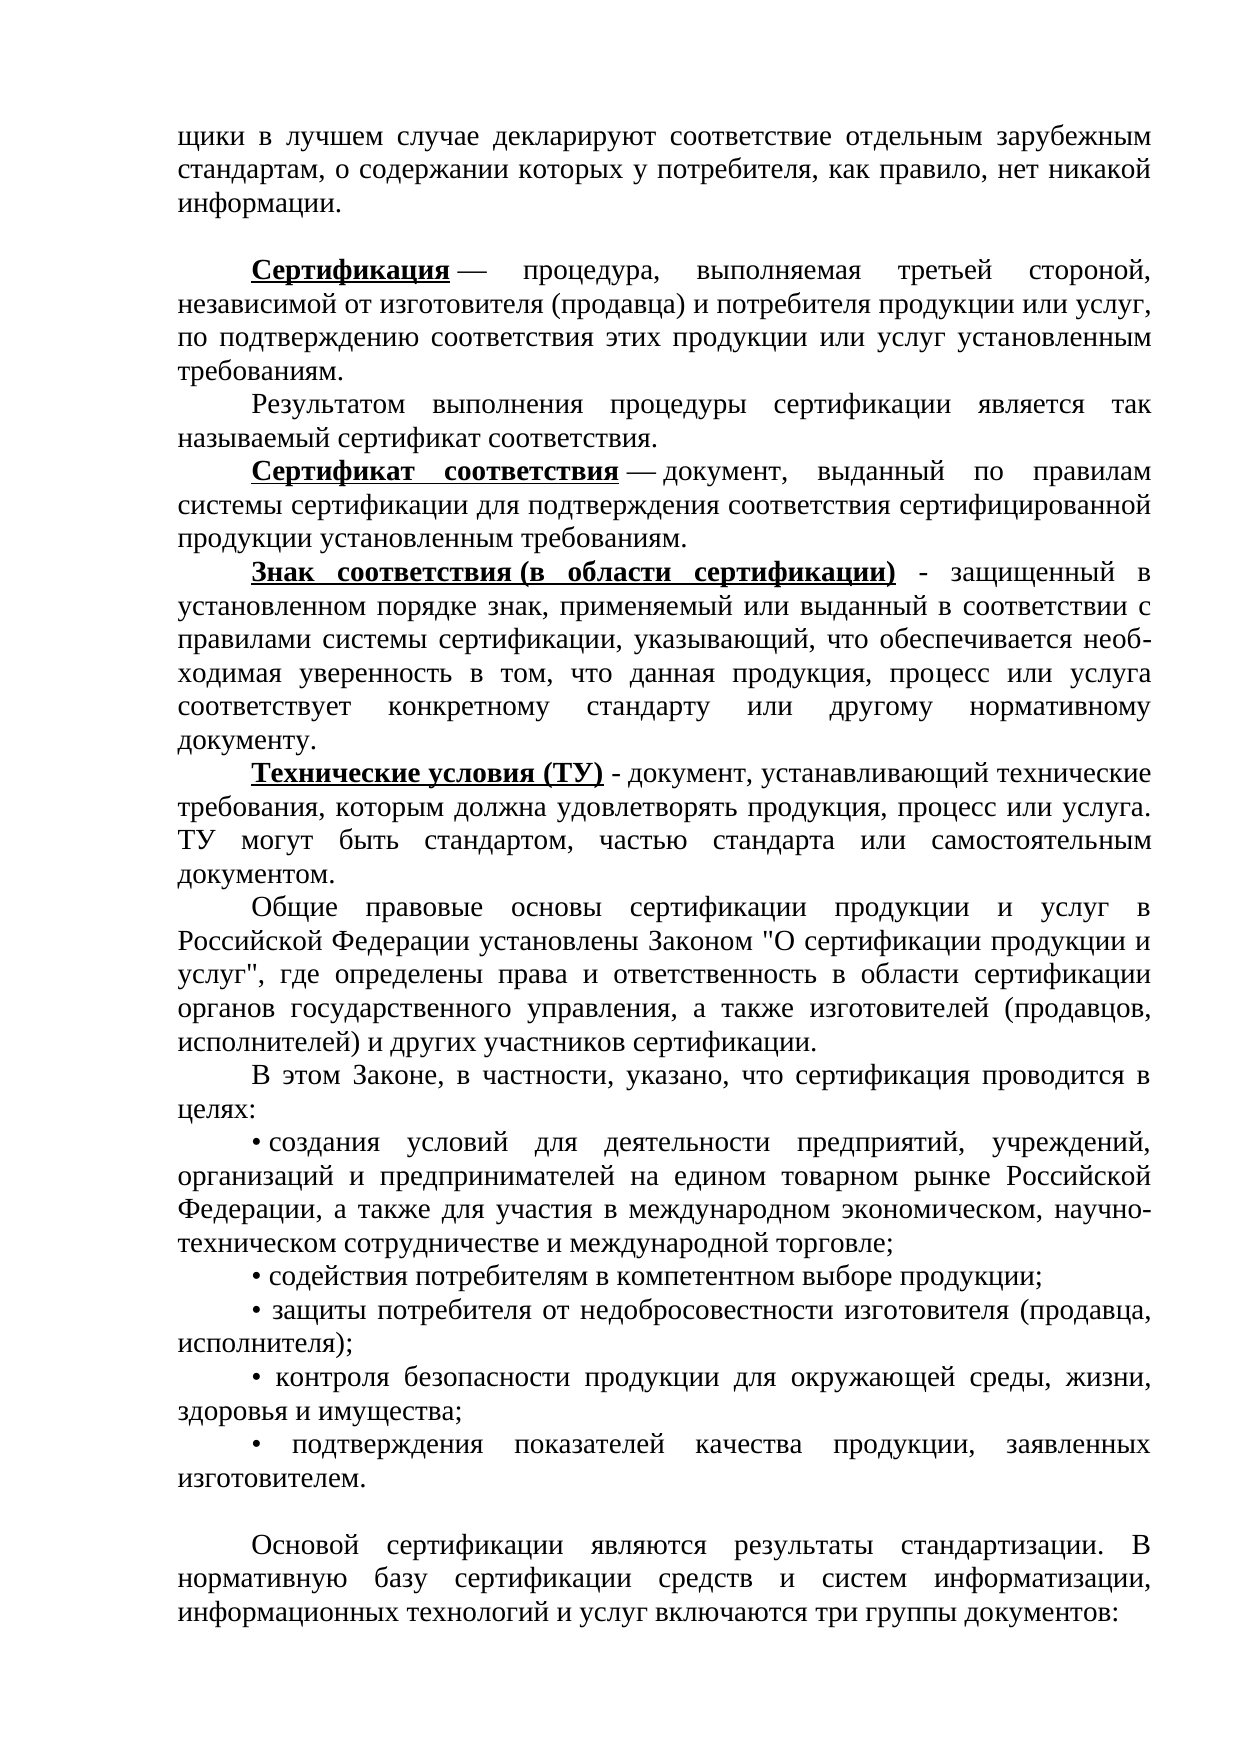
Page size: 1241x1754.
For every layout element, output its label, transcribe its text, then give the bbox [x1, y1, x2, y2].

text Сертификация — процедура, выполняемая третьей стороной, независимой от изготовителя (продавца) и потребителя продукции или услуг, по подтверждению соответствия этих продукции или услуг установленным требованиям. [177, 252, 1152, 386]
text • подтверждения показателей качества продукции, заявленных изготовителем. [177, 1426, 1152, 1493]
text • создания условий для деятельности предприятий, учреждений, организаций и предпринимателей на едином товарном рынке Российской Федерации, а также для участия в международном экономическом, научно-техническом сотрудничестве и международной торговле; [177, 1124, 1152, 1258]
text Основой сертификации являются результаты стандартизации. В нормативную базу сертификации средств и систем информатизации, информационных технологий и услуг включаются три группы документов: [177, 1527, 1152, 1627]
text Общие правовые основы сертификации продукции и услуг в Российской Федерации установлены Законом "О сертификации продукции и услуг", где определены права и ответственность в области сертификации органов государственного управления, а также изготовителей (продавцов, исполнителей) и других участников сертификации. [177, 889, 1152, 1057]
text В этом Законе, в частности, указано, что сертификация проводится в целях: [177, 1057, 1152, 1124]
text Технические условия (ТУ) - документ, устанавливающий технические требования, которым должна удовлетворять продукция, процесс или услуга. ТУ могут быть стандартом, частью стандарта или самостоятельным документом. [177, 755, 1152, 889]
text • содействия потребителям в компетентном выборе продукции; [177, 1258, 1152, 1292]
text Результатом выполнения процедуры сертификации является так называемый сертификат соответствия. [177, 386, 1152, 453]
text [177, 118, 1152, 219]
text Знак соответствия (в области сертификации) - защищенный в установленном порядке знак, применяемый или выданный в соответствии с правилами системы сертификации, указывающий, что обеспечивается необходимая уверенность в том, что данная продукция, процесс или услуга соответствует конкретному стандарту или другому нормативному документу. [177, 554, 1152, 755]
text Сертификат соответствия — документ, выданный по правилам системы сертификации для подтверждения соответствия сертифицированной продукции установленным требованиям. [177, 453, 1152, 554]
text • защиты потребителя от недобросовестности изготовителя (продавца, исполнителя); [177, 1292, 1152, 1359]
text • контроля безопасности продукции для окружающей среды, жизни, здоровья и имущества; [177, 1359, 1152, 1426]
